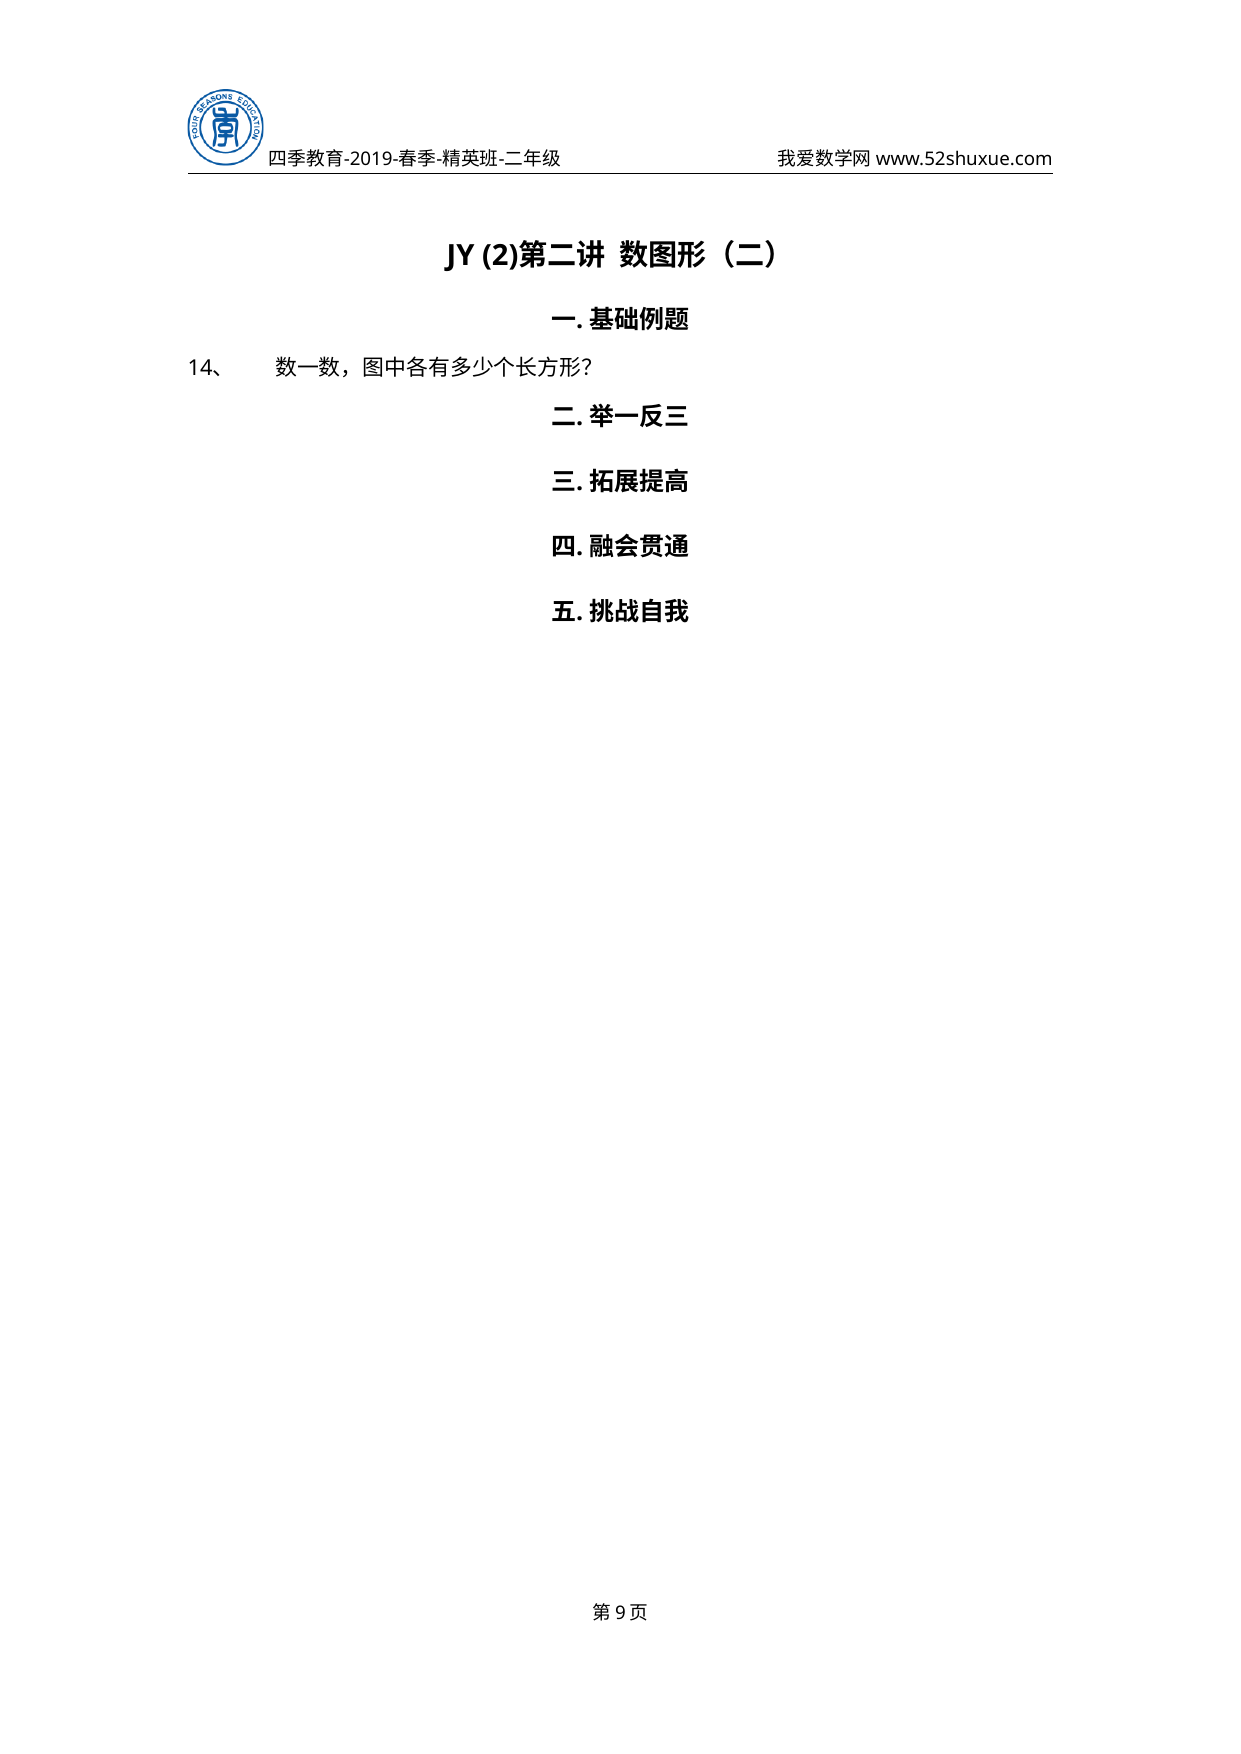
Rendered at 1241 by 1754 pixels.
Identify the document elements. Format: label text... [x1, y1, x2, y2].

text 四. 融会贯通 [187, 512, 1053, 577]
text 五. 挑战自我 [187, 577, 1053, 642]
text JY (2)第二讲 数图形（二） [187, 220, 1053, 285]
text 一. 基础例题 [187, 285, 1053, 350]
list 数一数，图中各有多少个长方形？ [187, 350, 1053, 382]
text 三. 拓展提高 [187, 447, 1053, 512]
picture [187, 88, 264, 166]
text 二. 举一反三 [187, 382, 1053, 447]
